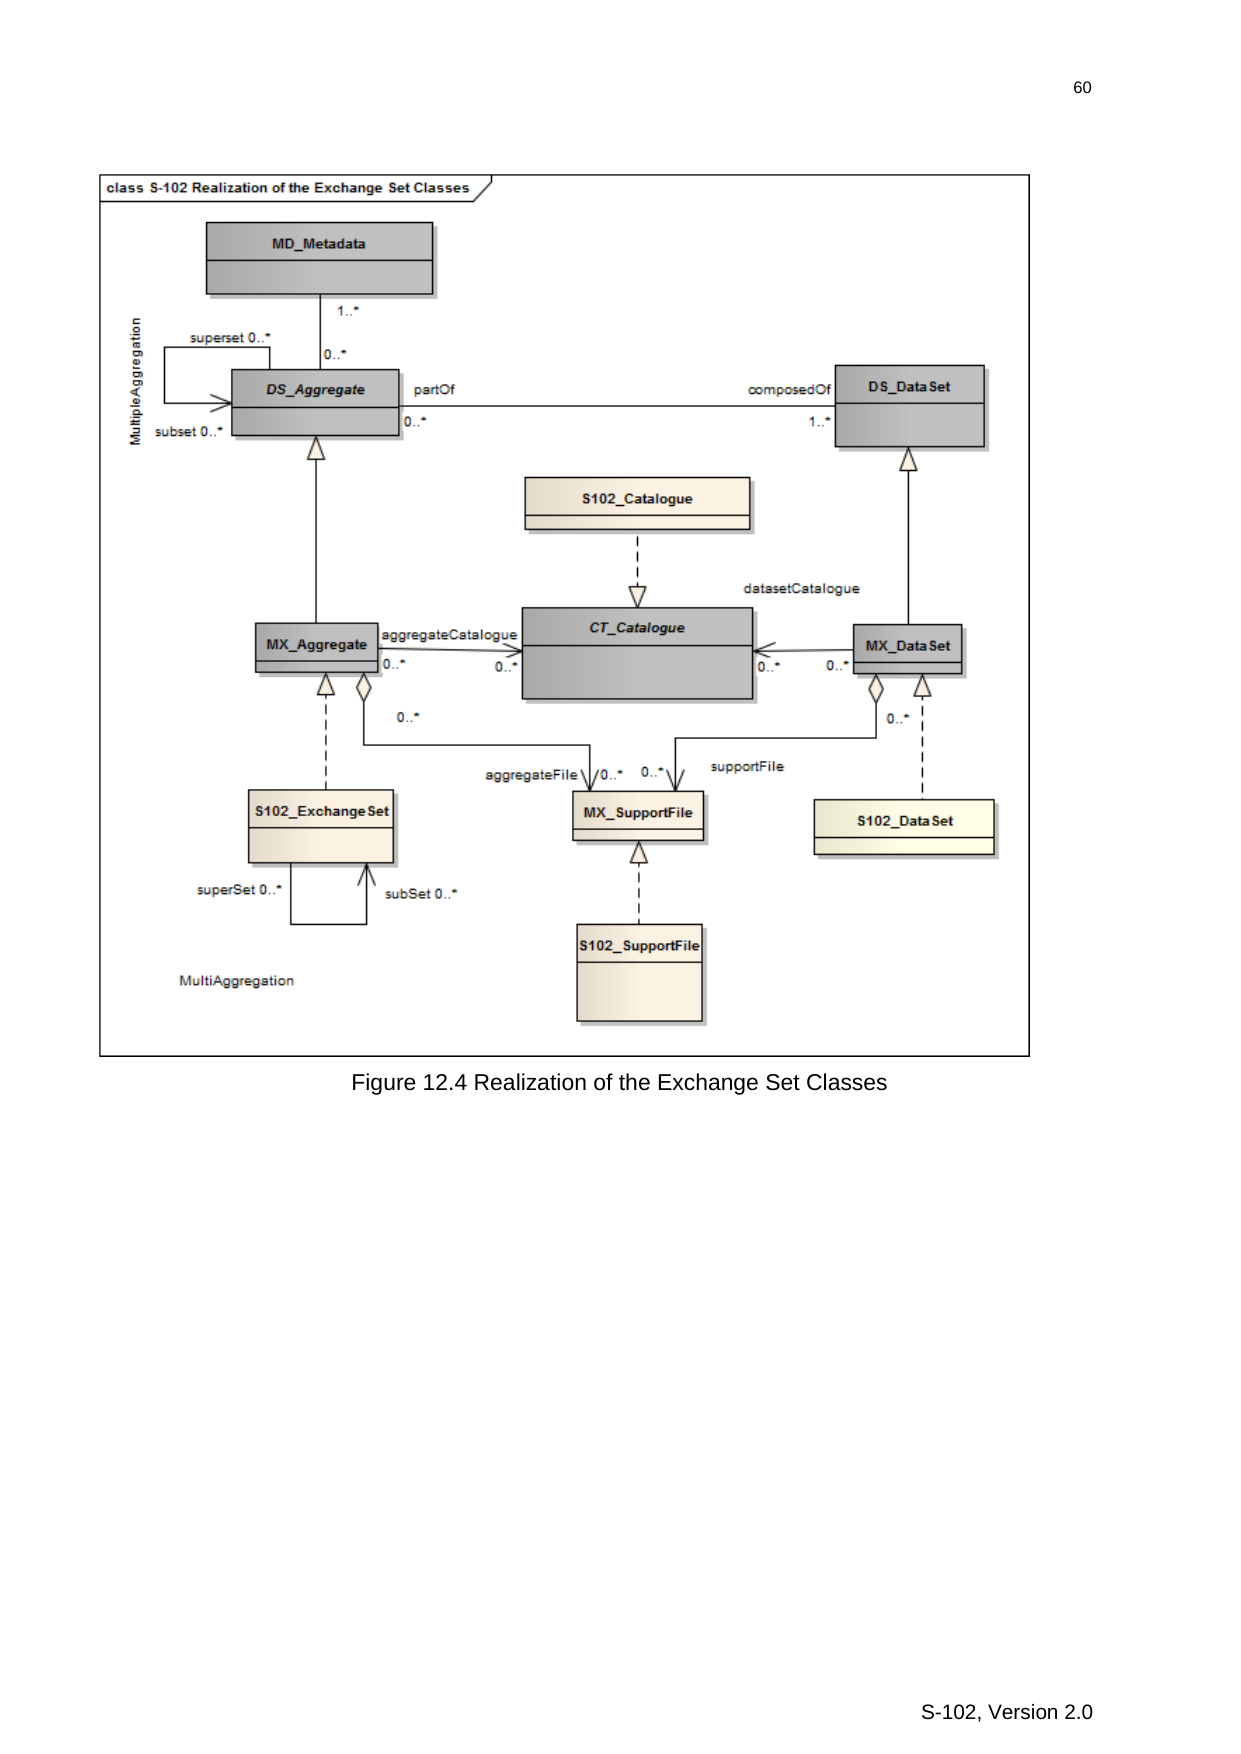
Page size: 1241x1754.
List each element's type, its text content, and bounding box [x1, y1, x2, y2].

picture [98, 173, 1030, 1057]
text Figure 12.4 Realization of the Exchange Set Classes [146, 1069, 1093, 1095]
